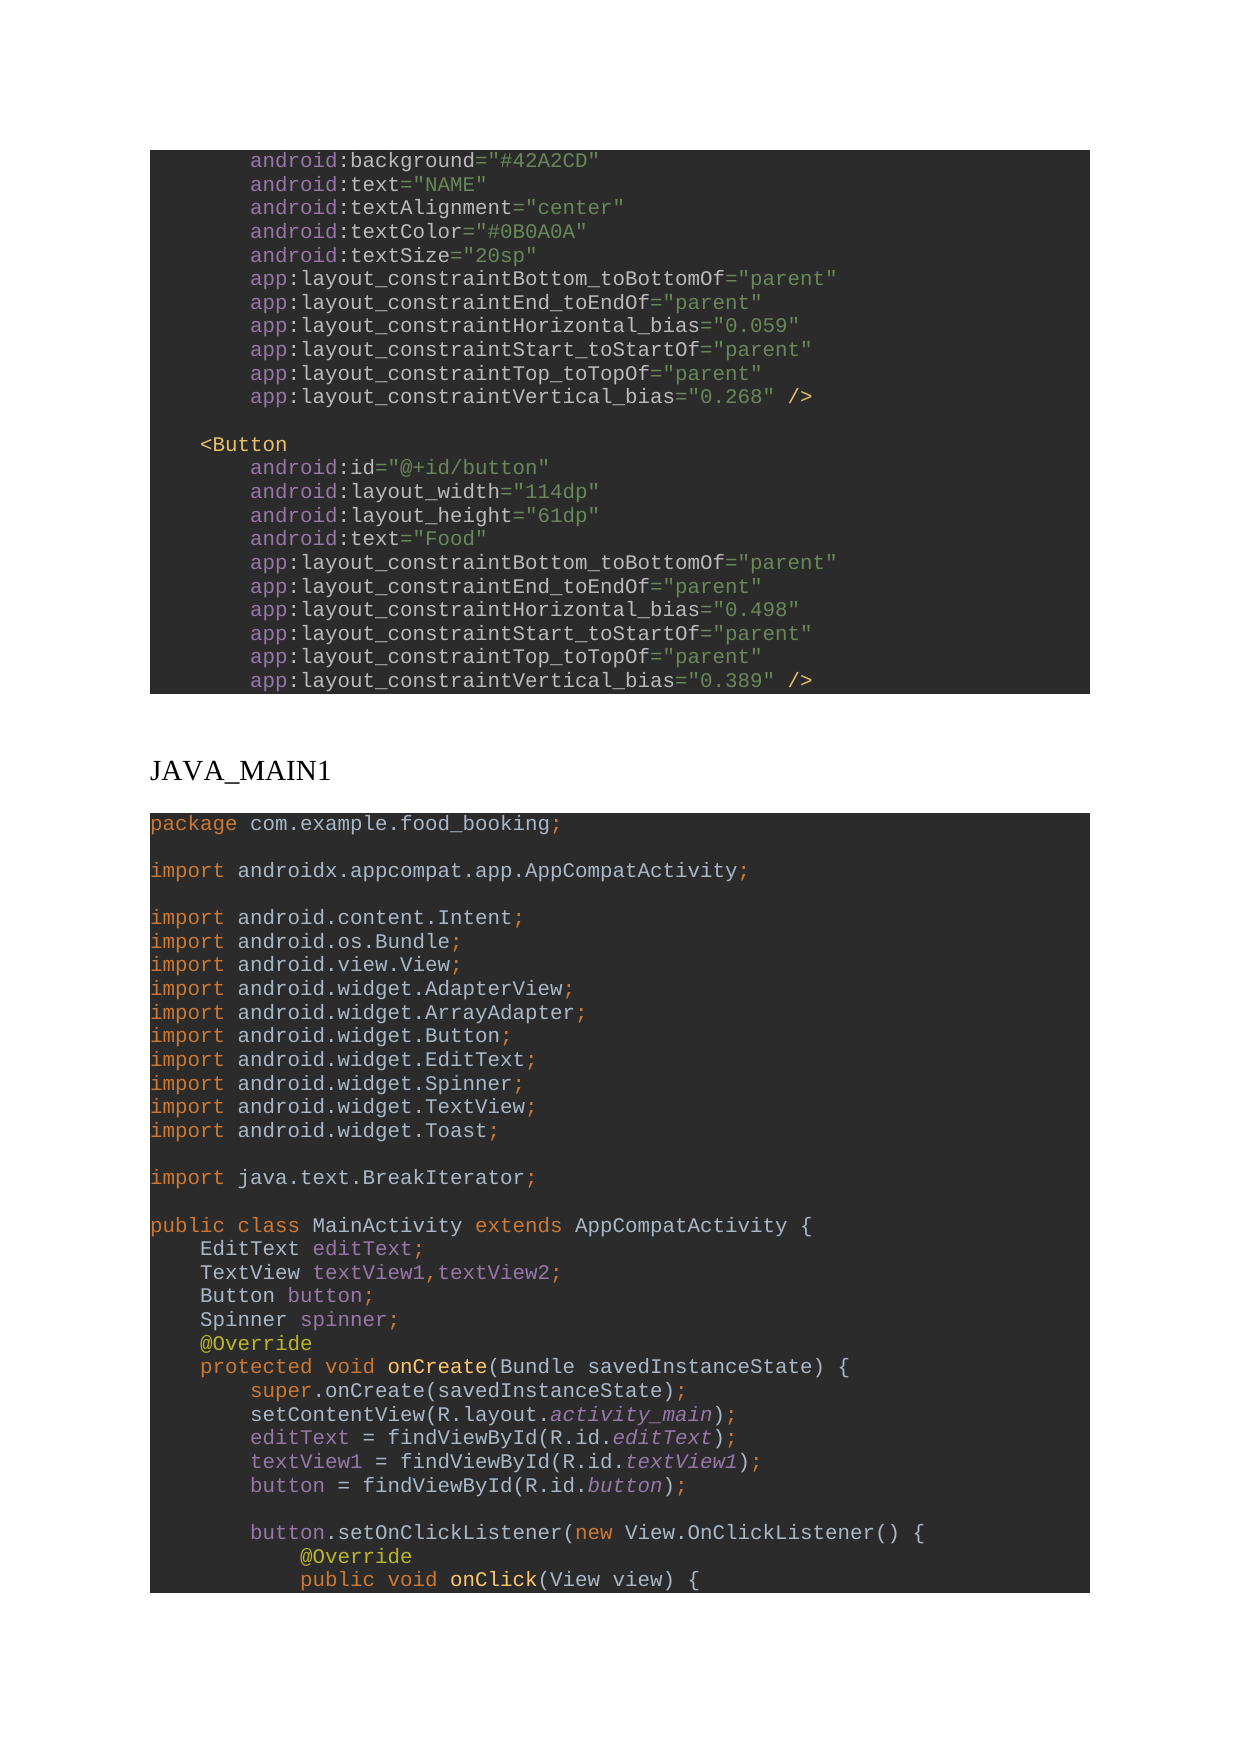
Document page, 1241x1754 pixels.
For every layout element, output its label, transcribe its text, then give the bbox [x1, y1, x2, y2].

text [150, 150, 1090, 694]
text JAVA_MAIN1 [150, 753, 1090, 787]
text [150, 813, 1090, 1593]
